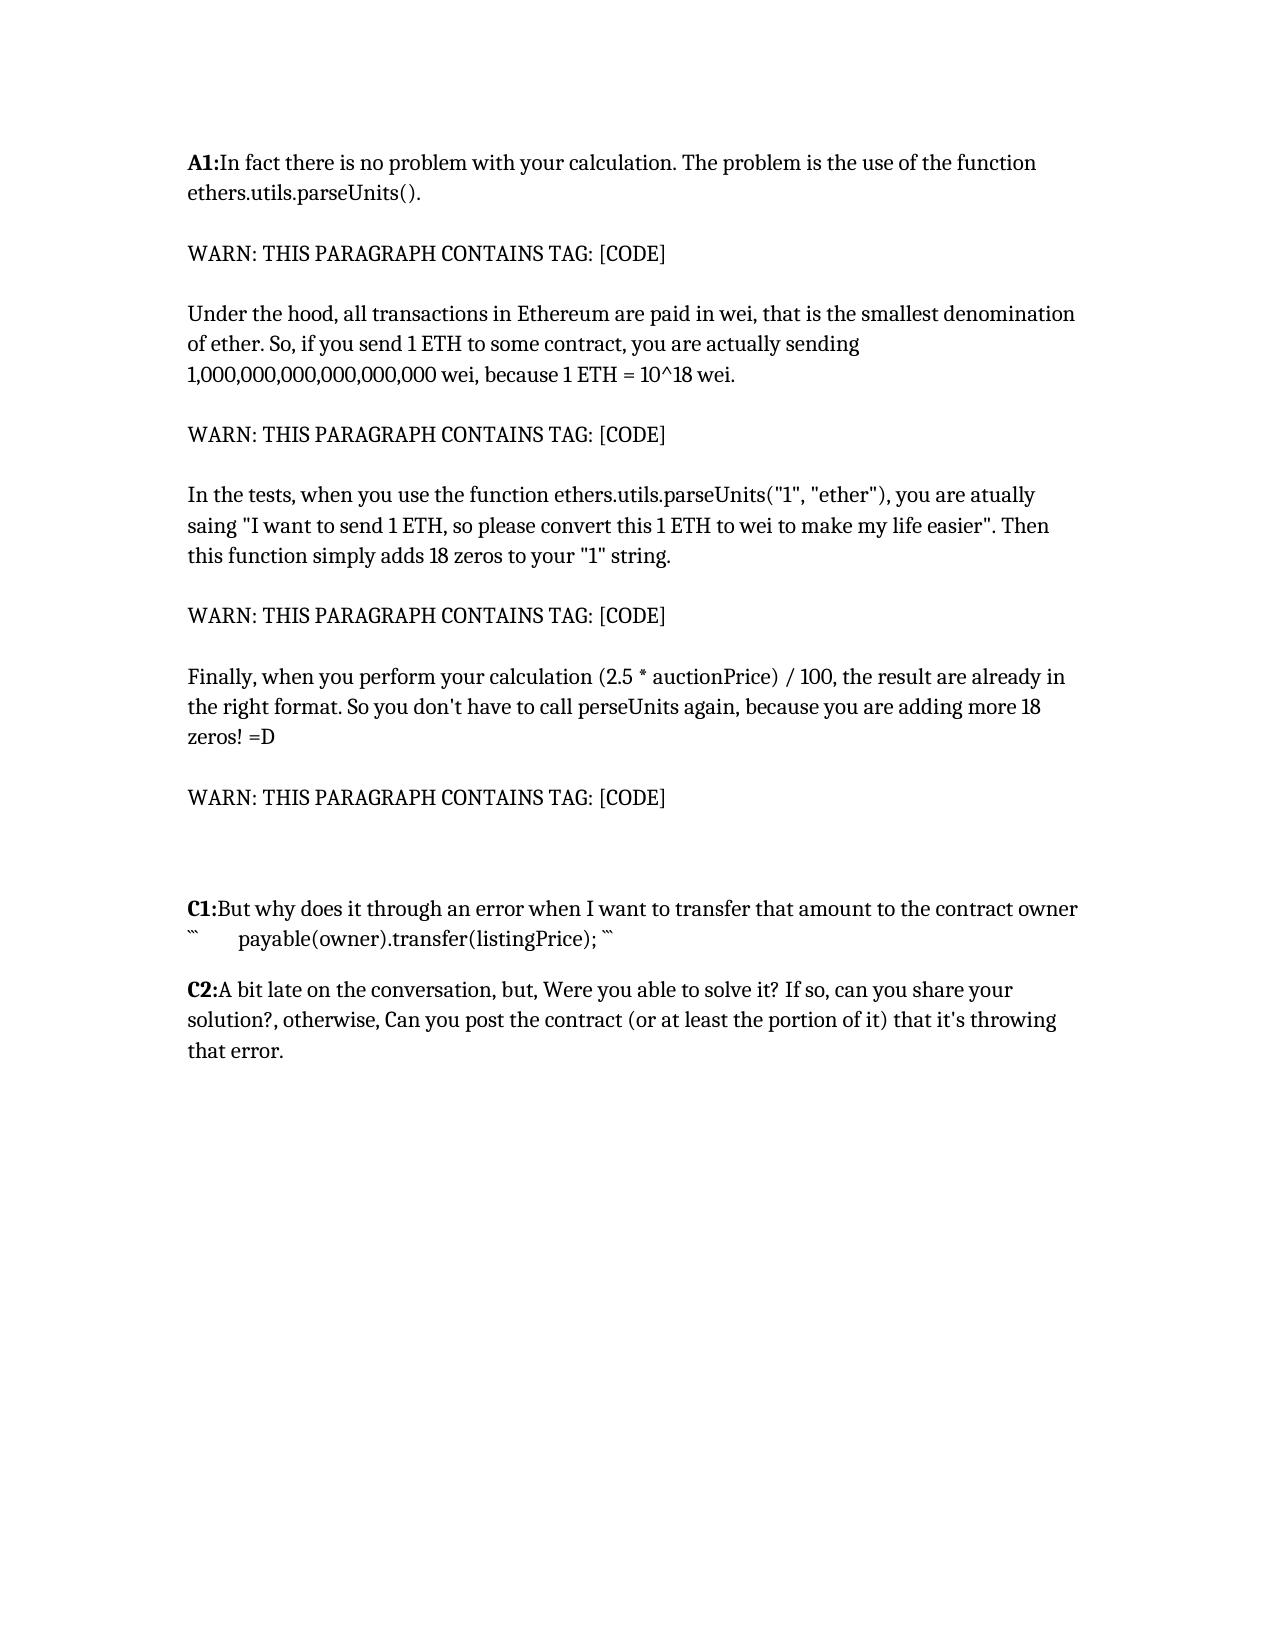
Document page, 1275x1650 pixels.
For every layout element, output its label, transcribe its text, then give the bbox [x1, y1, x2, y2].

text C2:A bit late on the conversation, but, Were you able to solve it? If so, can you share your solution?, otherwise, Can you post the contract (or at least the portion of it) that it's throwing that error. [187, 977, 1087, 1064]
text C1:But why does it through an error when I want to transfer that amount to the contract owner ``` payable(owner).transfer(listingPrice); ``` [187, 896, 1087, 952]
text A1:In fact there is no problem with your calculation. The problem is the use of the function ethers.utils.parseUnits(). WARN: THIS PARAGRAPH CONTAINS TAG: [CODE] Under the hood, all transactions in Ethereum are paid in wei, that is the smallest denomination of ether. So, if you send 1 ETH to some contract, you are actually sending 1,000,000,000,000,000,000 wei, because 1 ETH = 10^18 wei. WARN: THIS PARAGRAPH CONTAINS TAG: [CODE] In the tests, when you use the function ethers.utils.parseUnits("1", "ether"), you are atually saing "I want to send 1 ETH, so please convert this 1 ETH to wei to make my life easier". Then this function simply adds 18 zeros to your "1" string. WARN: THIS PARAGRAPH CONTAINS TAG: [CODE] Finally, when you perform your calculation (2.5 * auctionPrice) / 100, the result are already in the right format. So you don't have to call perseUnits again, because you are adding more 18 zeros! =D WARN: THIS PARAGRAPH CONTAINS TAG: [CODE] [187, 150, 1087, 871]
